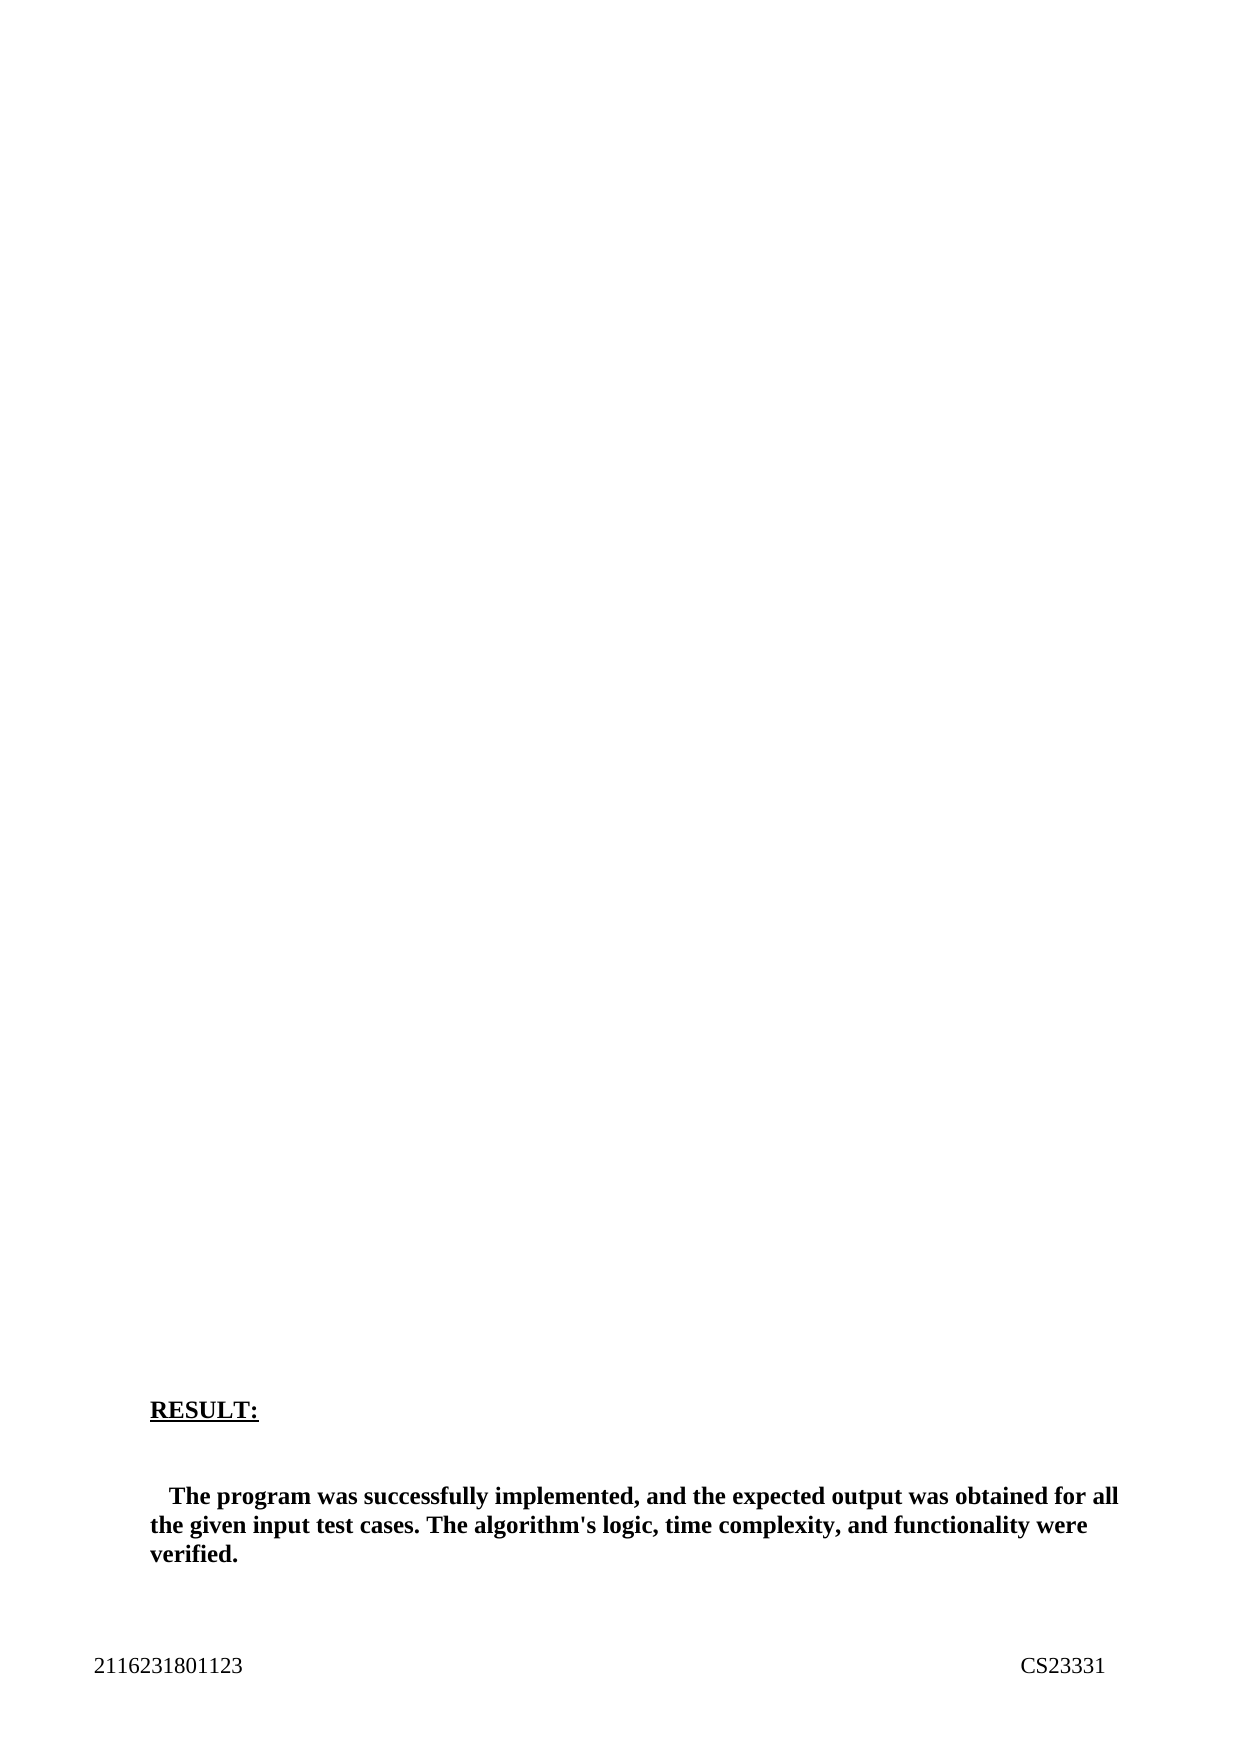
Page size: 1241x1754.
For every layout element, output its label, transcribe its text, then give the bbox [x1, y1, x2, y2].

text RESULT: [150, 1395, 1155, 1424]
text The program was successfully implemented, and the expected output was obtained for all the given input test cases. The algorithm's logic, time complexity, and functionality were verified. [150, 1481, 1155, 1568]
